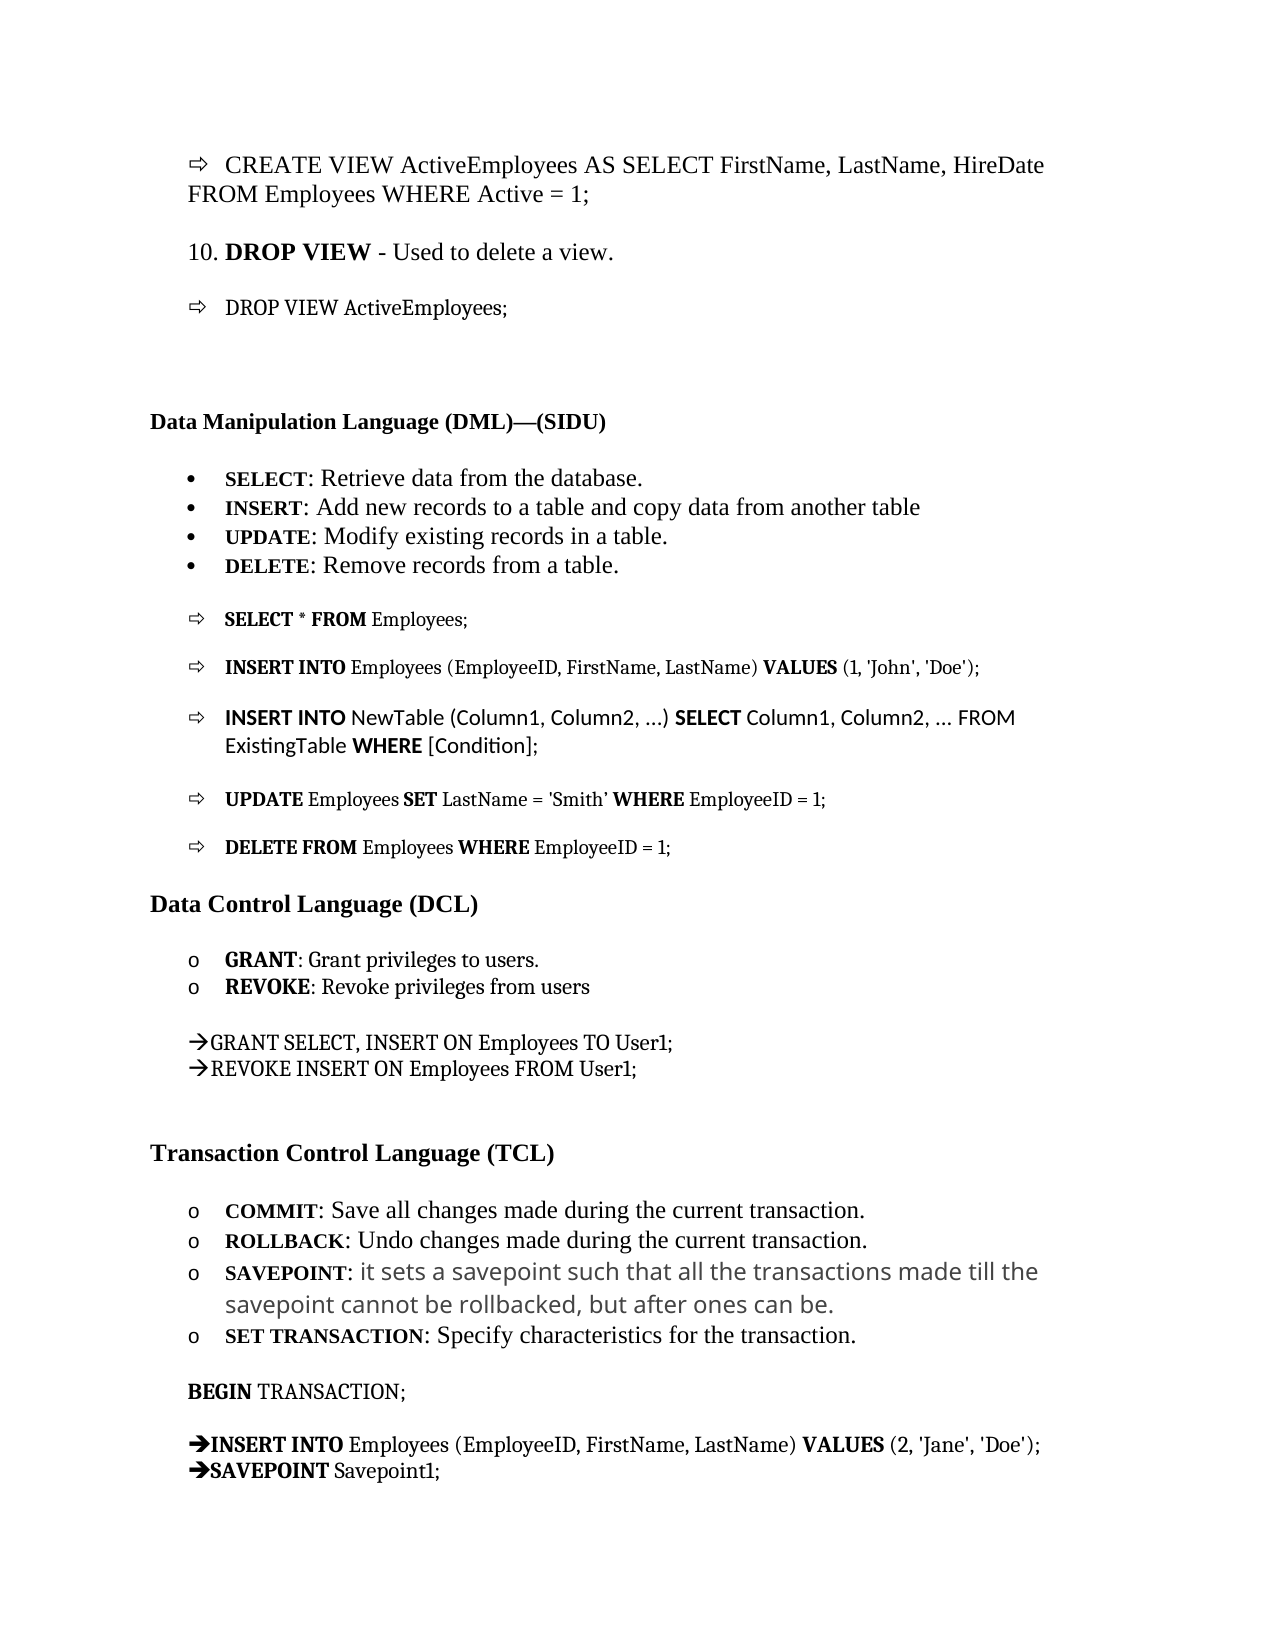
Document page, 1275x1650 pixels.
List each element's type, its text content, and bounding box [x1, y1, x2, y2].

list CREATE VIEW ActiveEmployees AS SELECT FirstName, LastName, HireDate [187, 150, 1125, 179]
list ROLLBACK: Undo changes made during the current transaction. [187, 1225, 1125, 1255]
list DROP VIEW - Used to delete a view. [187, 237, 1125, 265]
list INSERT INTO Employees (EmployeeID, FirstName, LastName) VALUES (1, 'John', 'Doe'); [187, 656, 1125, 679]
list GRANT: Grant privileges to users. [187, 947, 1125, 973]
list SET TRANSACTION: Specify characteristics for the transaction. [187, 1320, 1125, 1349]
list COMMIT: Save all changes made during the current transaction. [187, 1196, 1125, 1225]
text GRANT SELECT, INSERT ON Employees TO User1; [187, 1029, 1125, 1056]
text SAVEPOINT Savepoint1; [187, 1458, 1125, 1484]
text FROM Employees WHERE Active = 1; [187, 179, 1125, 207]
text Data Control Language (DCL) [150, 889, 1125, 917]
list REVOKE: Revoke privileges from users [187, 973, 1125, 1000]
text Transaction Control Language (TCL) [150, 1138, 1125, 1166]
list DROP VIEW ActiveEmployees; [187, 294, 1125, 321]
text Data Manipulation Language (DML)—(SIDU) [150, 408, 1125, 434]
list DELETE: Remove records from a table. [187, 550, 1125, 578]
list SELECT: Retrieve data from the database. [187, 463, 1125, 492]
text INSERT INTO Employees (EmployeeID, FirstName, LastName) VALUES (2, 'Jane', 'Doe'); [187, 1431, 1125, 1458]
text BEGIN TRANSACTION; [187, 1379, 1125, 1405]
list SELECT * FROM Employees; [187, 608, 1125, 632]
text REVOKE INSERT ON Employees FROM User1; [187, 1056, 1125, 1082]
list SAVEPOINT: it sets a savepoint such that all the transactions made till the savepoint cannot be rollbacked, but after ones can be. [187, 1255, 1125, 1320]
list INSERT INTO NewTable (Column1, Column2, ...) SELECT Column1, Column2, ... FROM ExistingTable WHERE [Condition]; [187, 703, 1125, 759]
list UPDATE: Modify existing records in a table. [187, 521, 1125, 550]
list DELETE FROM Employees WHERE EmployeeID = 1; [187, 836, 1125, 859]
list INSERT: Add new records to a table and copy data from another table [187, 492, 1125, 521]
list UPDATE Employees SET LastName = 'Smith’ WHERE EmployeeID = 1; [187, 788, 1125, 812]
